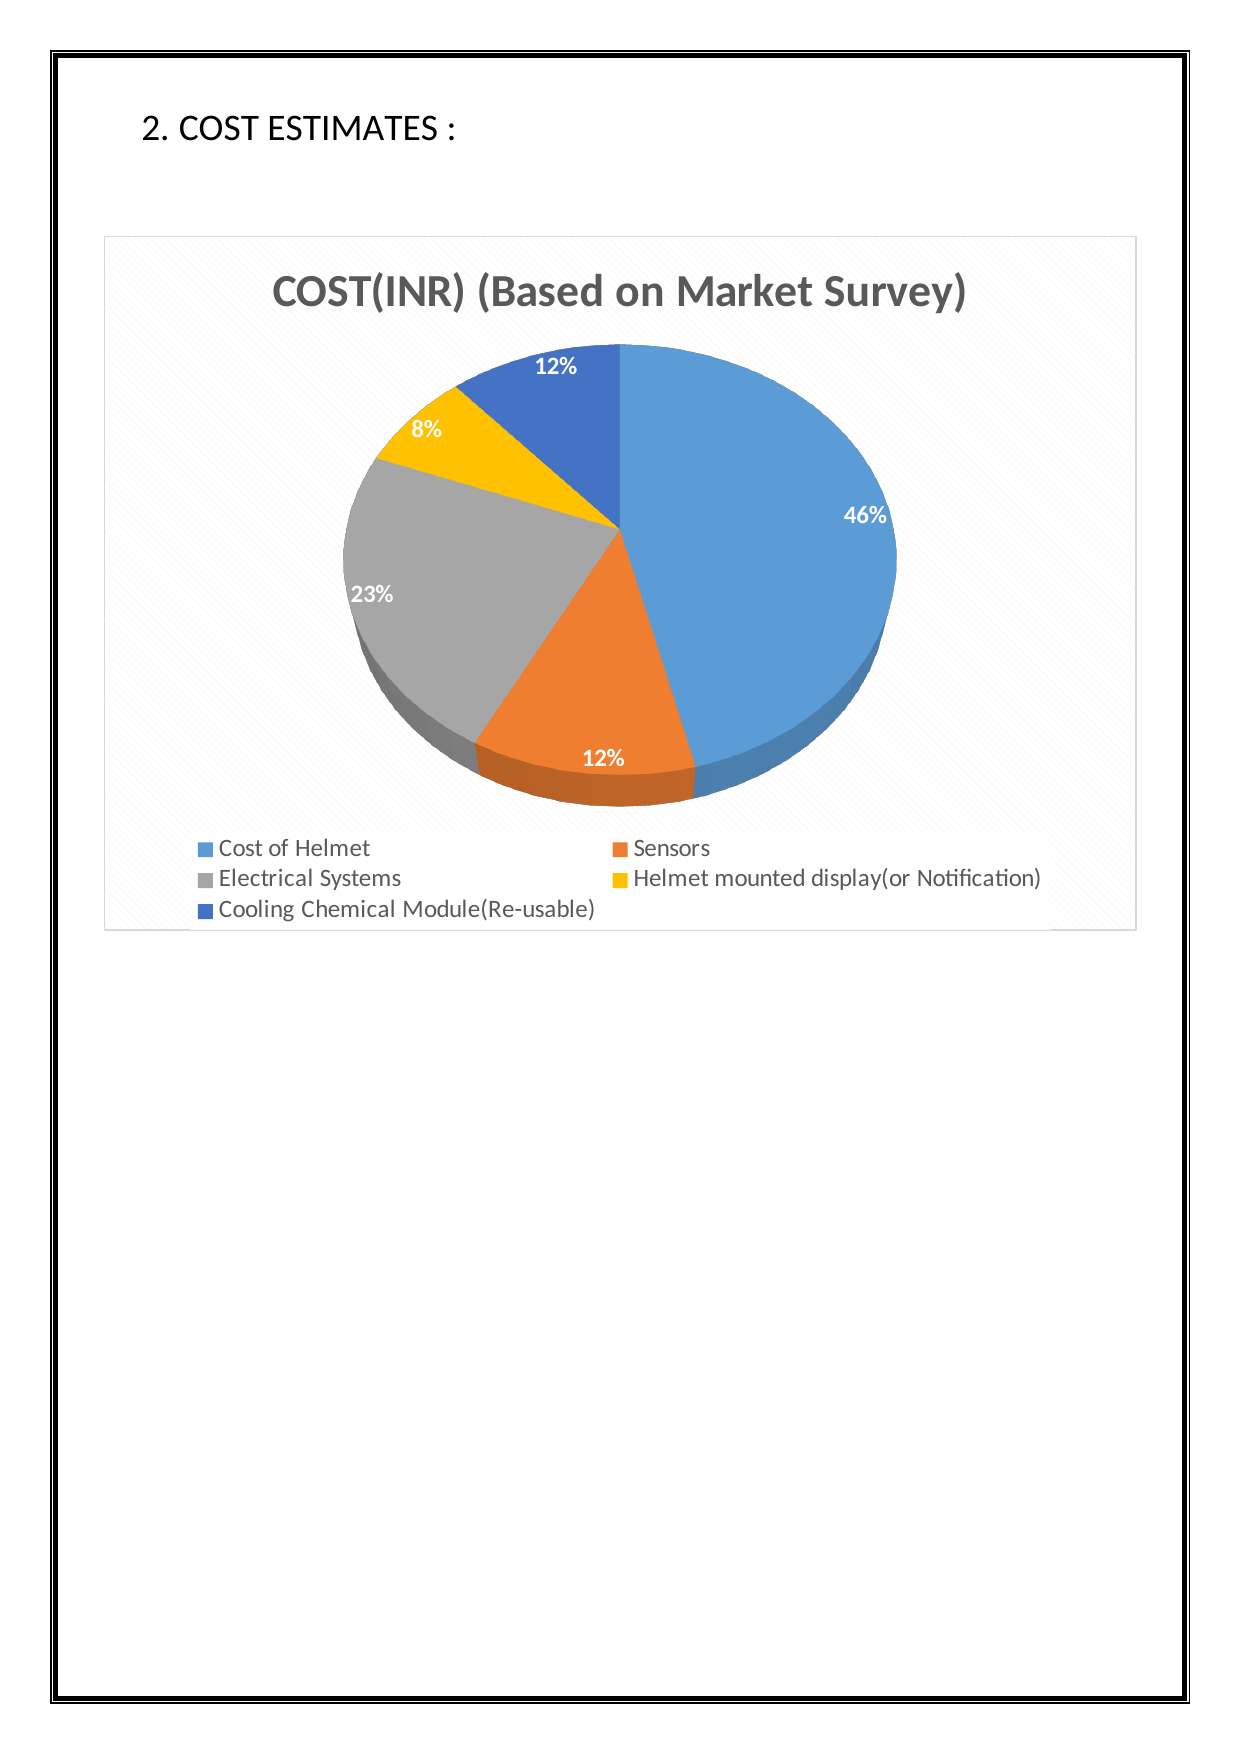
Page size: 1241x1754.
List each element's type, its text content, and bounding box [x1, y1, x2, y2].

list COST ESTIMATES : [141, 103, 1137, 149]
